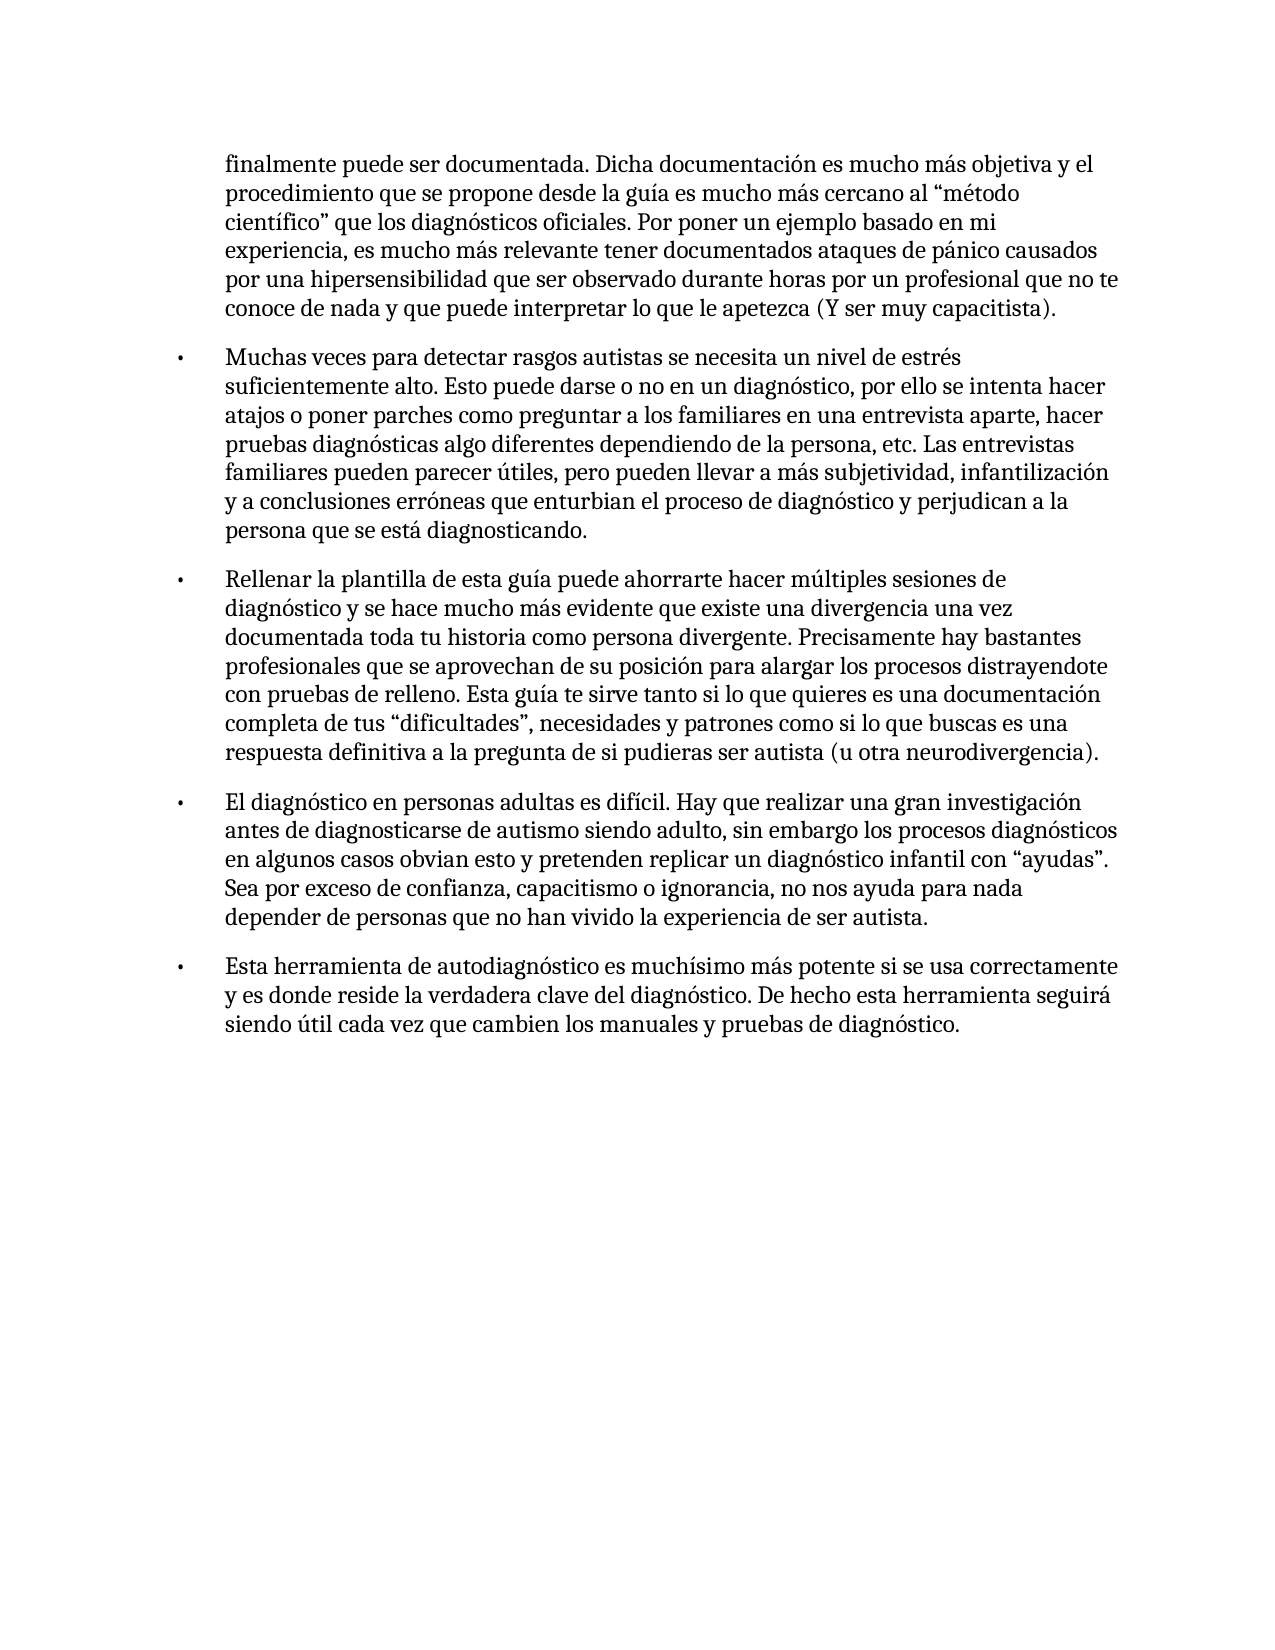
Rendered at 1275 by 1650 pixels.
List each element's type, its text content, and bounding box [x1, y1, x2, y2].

list Esta herramienta de autodiagnóstico es muchísimo más potente si se usa correctamente y es donde reside la verdadera clave del diagnóstico. De hecho esta herramienta seguirá siendo útil cada vez que cambien los manuales y pruebas de diagnóstico. [175, 952, 1125, 1038]
list Rellenar la plantilla de esta guía puede ahorrarte hacer múltiples sesiones de diagnóstico y se hace mucho más evidente que existe una divergencia una vez documentada toda tu historia como persona divergente. Precisamente hay bastantes profesionales que se aprovechan de su posición para alargar los procesos distrayendote con pruebas de relleno. Esta guía te sirve tanto si lo que quieres es una documentación completa de tus “dificultades”, necesidades y patrones como si lo que buscas es una respuesta definitiva a la pregunta de si pudieras ser autista (u otra neurodivergencia). [175, 565, 1125, 767]
list Muchas veces para detectar rasgos autistas se necesita un nivel de estrés suficientemente alto. Esto puede darse o no en un diagnóstico, por ello se intenta hacer atajos o poner parches como preguntar a los familiares en una entrevista aparte, hacer pruebas diagnósticas algo diferentes dependiendo de la persona, etc. Las entrevistas familiares pueden parecer útiles, pero pueden llevar a más subjetividad, infantilización y a conclusiones erróneas que enturbian el proceso de diagnóstico y perjudican a la persona que se está diagnosticando. [175, 343, 1125, 544]
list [175, 150, 1125, 322]
list El diagnóstico en personas adultas es difícil. Hay que realizar una gran investigación antes de diagnosticarse de autismo siendo adulto, sin embargo los procesos diagnósticos en algunos casos obvian esto y pretenden replicar un diagnóstico infantil con “ayudas”. Sea por exceso de confianza, capacitismo o ignorancia, no nos ayuda para nada depender de personas que no han vivido la experiencia de ser autista. [175, 787, 1125, 931]
